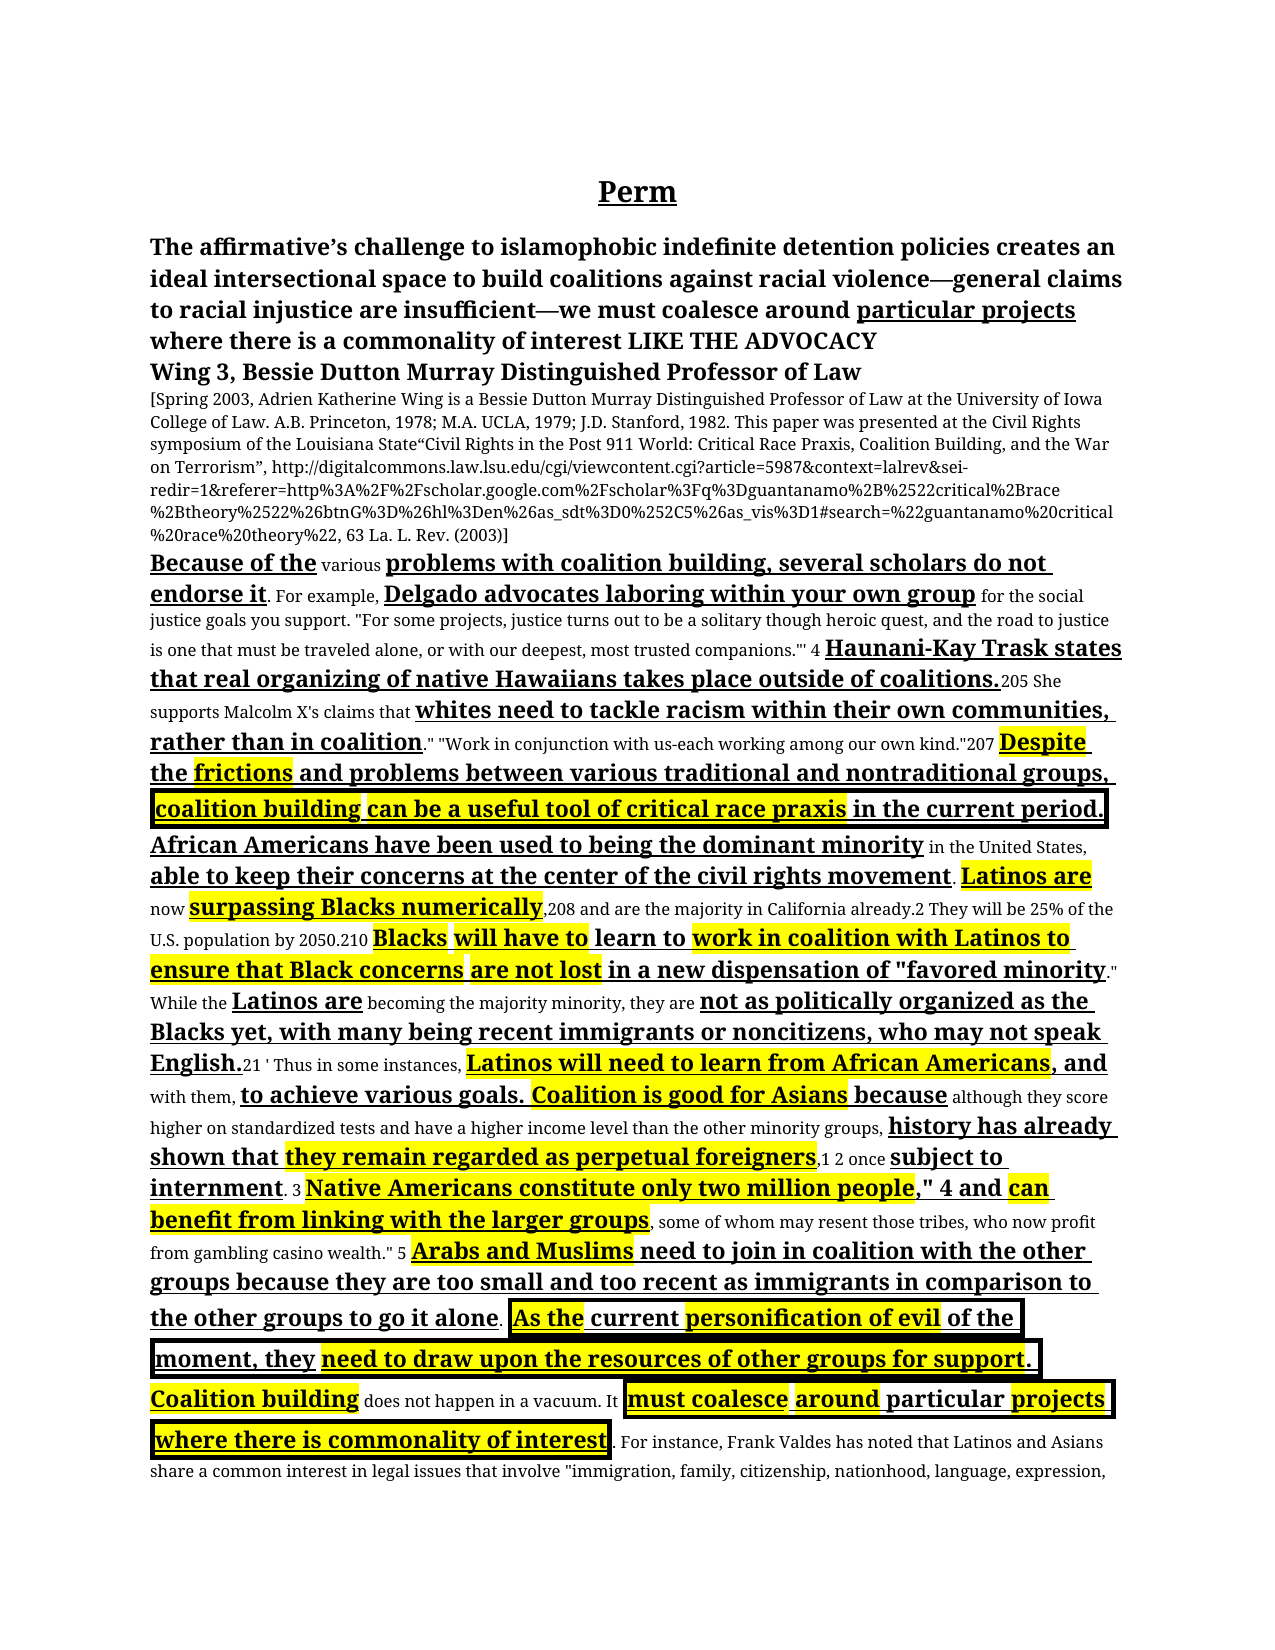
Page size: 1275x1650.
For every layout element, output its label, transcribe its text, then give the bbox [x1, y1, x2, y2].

subtitle Perm [150, 171, 1125, 211]
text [150, 547, 1125, 1483]
text [Spring 2003, Adrien Katherine Wing is a Bessie Dutton Murray Distinguished Professor of Law at the University of Iowa College of Law. A.B. Princeton, 1978; M.A. UCLA, 1979; J.D. Stanford, 1982. This paper was presented at the Civil Rights symposium of the Louisiana State“Civil Rights in the Post 911 World: Critical Race Praxis, Coalition Building, and the War on Terrorism”, http://digitalcommons.law.lsu.edu/cgi/viewcontent.cgi?article=5987&context=lalrev&sei-redir=1&referer=http%3A%2F%2Fscholar.google.com%2Fscholar%3Fq%3Dguantanamo%2B%2522critical%2Brace%2Btheory%2522%26btnG%3D%26hl%3Den%26as_sdt%3D0%252C5%26as_vis%3D1#search=%22guantanamo%20critical%20race%20theory%22, 63 La. L. Rev. (2003)] [150, 388, 1125, 547]
text Wing 3, Bessie Dutton Murray Distinguished Professor of Law [150, 356, 1125, 388]
subtitle The affirmative’s challenge to islamophobic indefinite detention policies creates an ideal intersectional space to build coalitions against racial violence—general claims to racial injustice are insufficient—we must coalesce around particular projects where there is a commonality of interest LIKE THE ADVOCACY [150, 231, 1125, 356]
